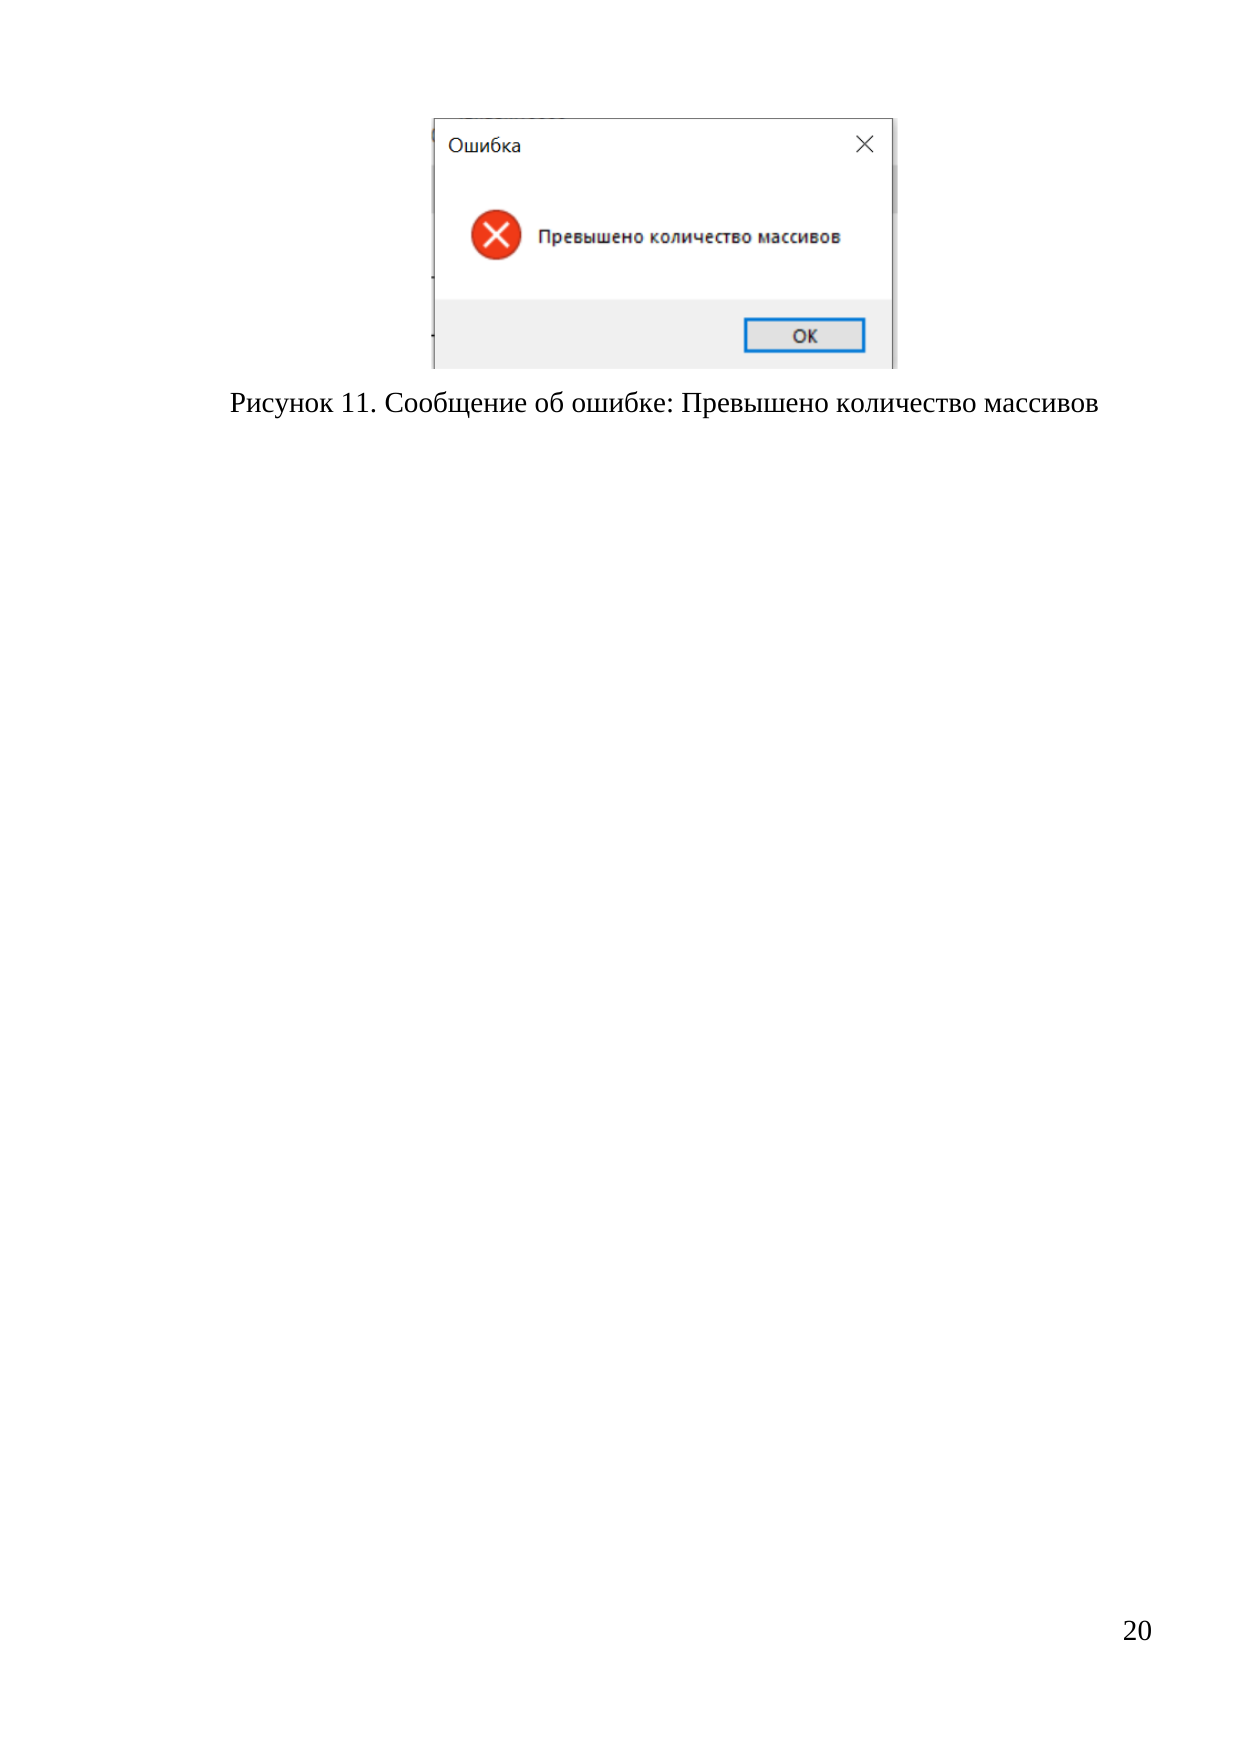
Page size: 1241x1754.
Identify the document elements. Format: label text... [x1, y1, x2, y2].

picture [431, 118, 898, 369]
text Рисунок 11. Сообщение об ошибке: Превышено количество массивов [177, 385, 1152, 419]
